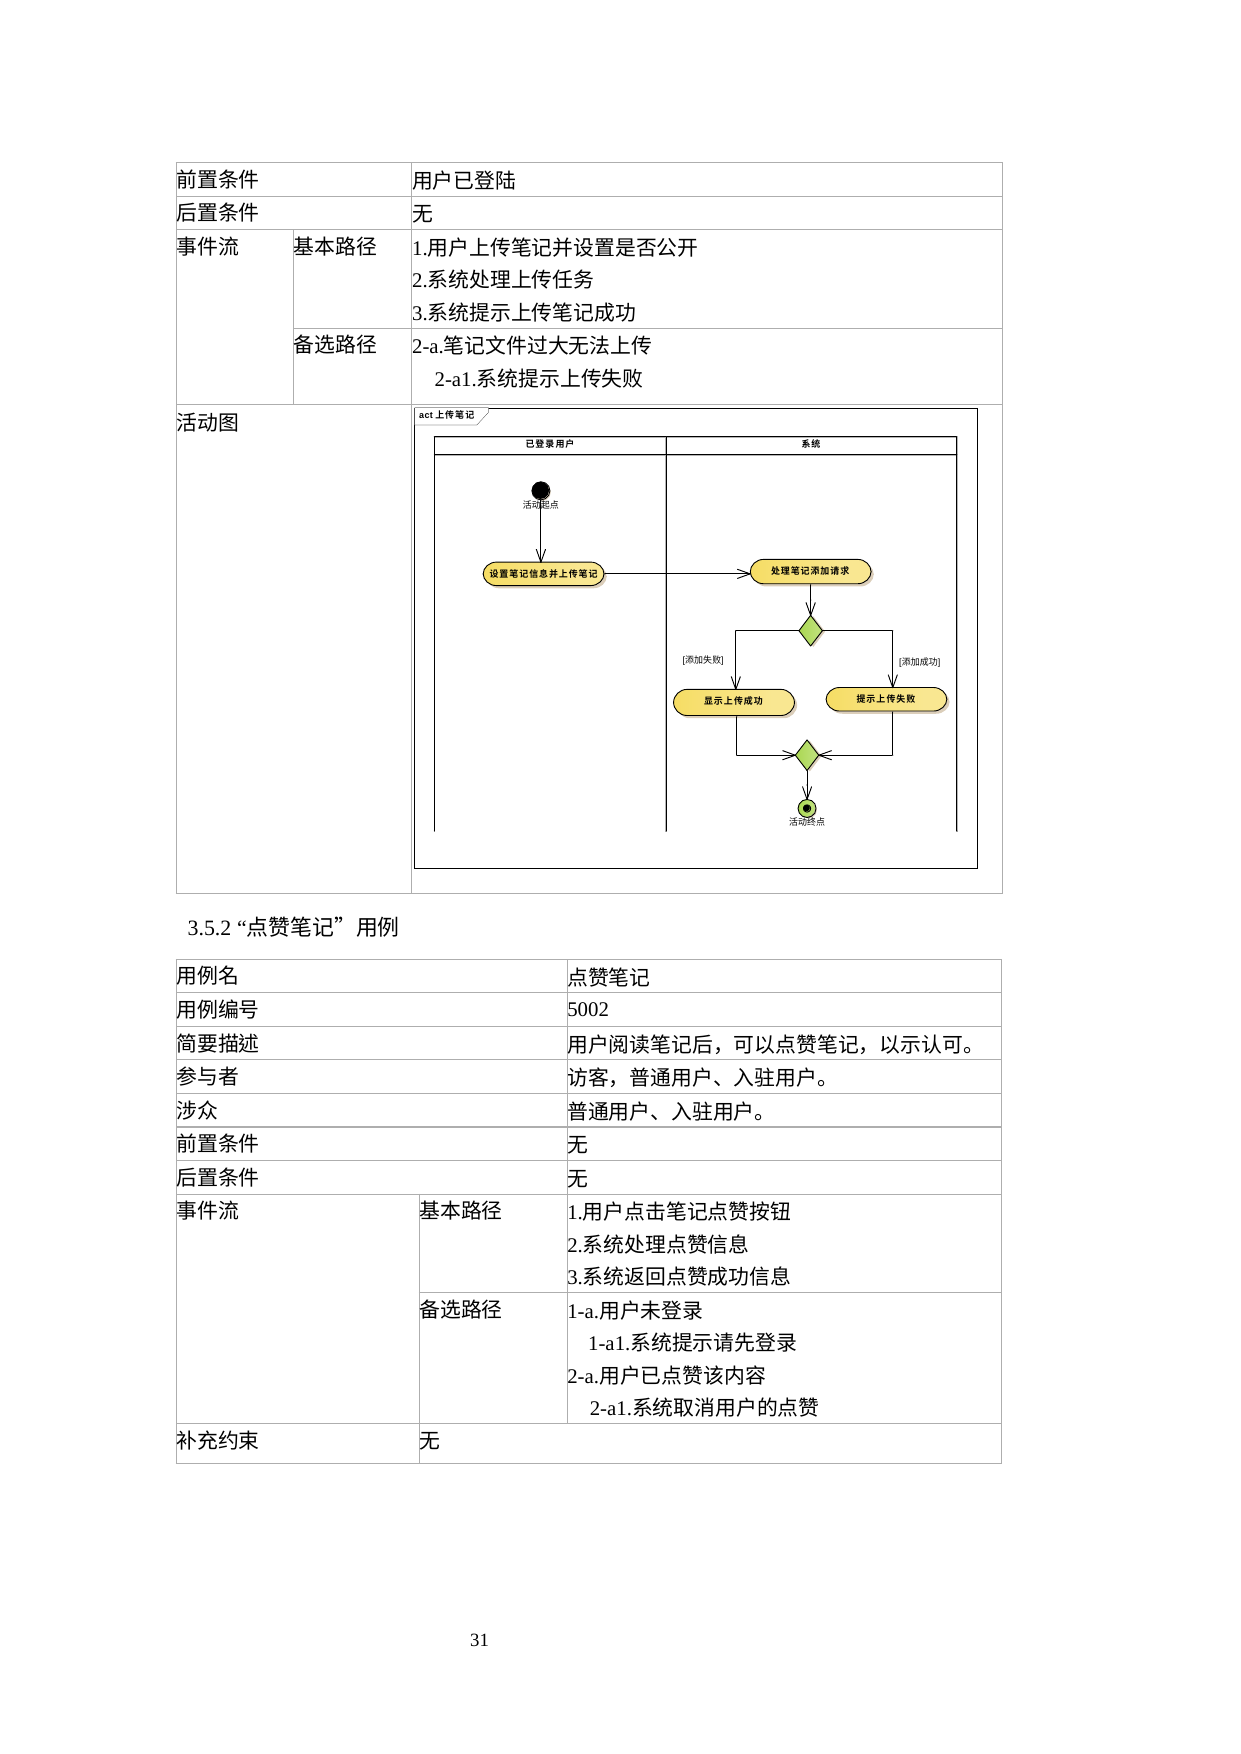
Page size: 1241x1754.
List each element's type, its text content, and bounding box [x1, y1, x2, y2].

table_header 点赞笔记 [568, 960, 1001, 992]
table_cell 简要描述 [177, 1027, 567, 1059]
table_cell 补充约束 [177, 1424, 419, 1462]
subtitle 3.5.2 “点赞笔记”用例 [187, 910, 1053, 942]
table_cell 事件流 [177, 1195, 419, 1423]
table_header 用例名 [177, 960, 567, 992]
table_cell 前置条件 [177, 163, 411, 196]
table_cell 备选路径 [420, 1293, 567, 1423]
table_cell 普通用户、入驻用户。 [568, 1094, 1001, 1126]
table_cell 用例编号 [177, 993, 567, 1026]
table_cell 5002 [568, 993, 1001, 1026]
table_cell 涉众 [177, 1094, 567, 1126]
table_cell [412, 405, 1002, 893]
table_cell 后置条件 [177, 197, 411, 229]
table_cell 活动图 [177, 405, 411, 893]
table_cell 1.用户点击笔记点赞按钮 2.系统处理点赞信息 3.系统返回点赞成功信息 [568, 1195, 1001, 1292]
table_cell 用户阅读笔记后，可以点赞笔记，以示认可。 [568, 1027, 1001, 1059]
table_cell 参与者 [177, 1060, 567, 1093]
table_cell 访客，普通用户、入驻用户。 [568, 1060, 1001, 1093]
table_cell 无 [420, 1424, 1001, 1462]
table_cell 2-a.笔记文件过大无法上传 2-a1.系统提示上传失败 [412, 329, 1002, 404]
table_cell 无 [412, 197, 1002, 229]
table_cell 事件流 [177, 230, 293, 404]
table_cell 基本路径 [294, 230, 411, 328]
table_cell 备选路径 [294, 329, 411, 404]
table_cell 无 [568, 1128, 1001, 1160]
table_cell 1.用户上传笔记并设置是否公开 2.系统处理上传任务 3.系统提示上传笔记成功 [412, 230, 1002, 328]
table_cell 后置条件 [177, 1161, 567, 1193]
table_cell 无 [568, 1161, 1001, 1193]
table_cell 前置条件 [177, 1128, 567, 1160]
table_cell 基本路径 [420, 1195, 567, 1292]
table_cell 1-a.用户未登录 1-a1.系统提示请先登录 2-a.用户已点赞该内容 2-a1.系统取消用户的点赞 [568, 1293, 1001, 1423]
table_cell 用户已登陆 [412, 163, 1002, 196]
